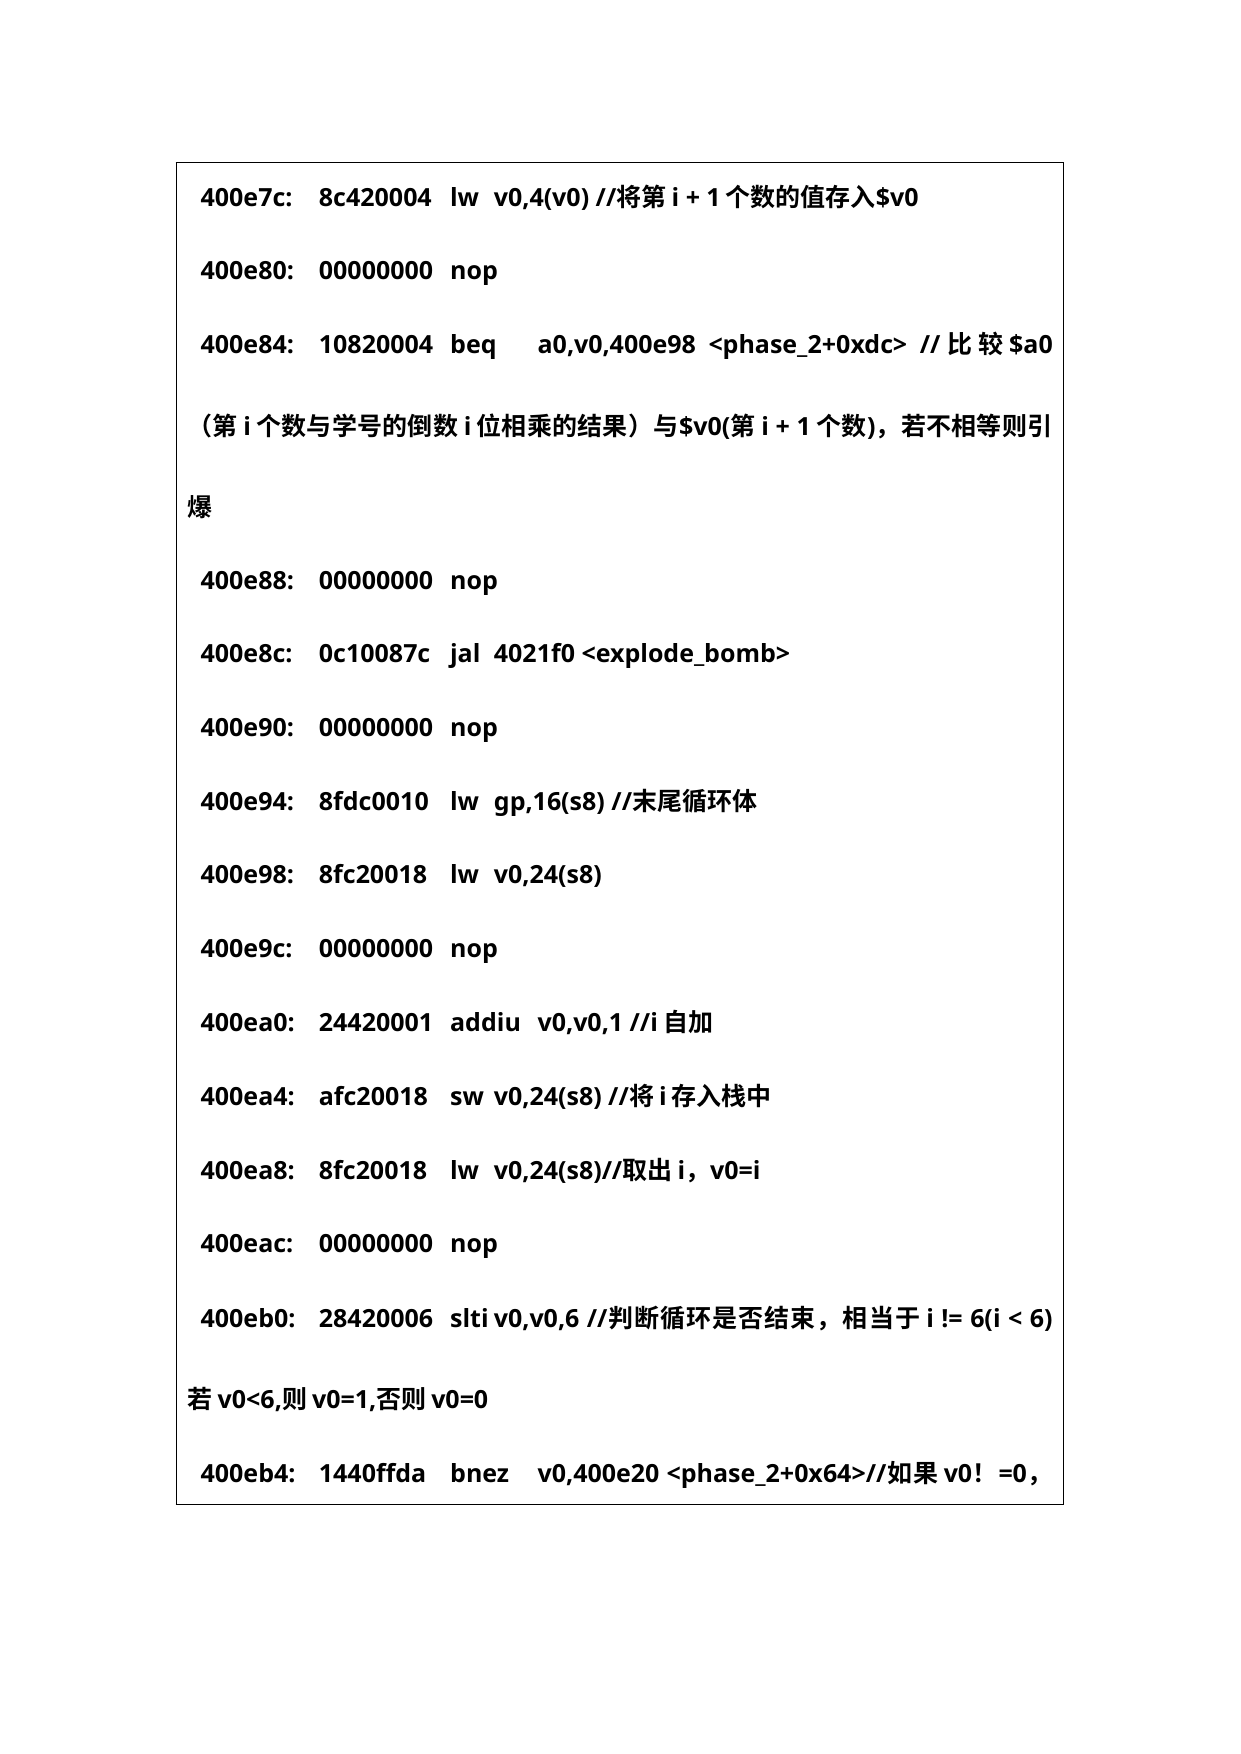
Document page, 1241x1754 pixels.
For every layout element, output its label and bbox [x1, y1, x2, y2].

table_cell [177, 163, 1063, 1504]
